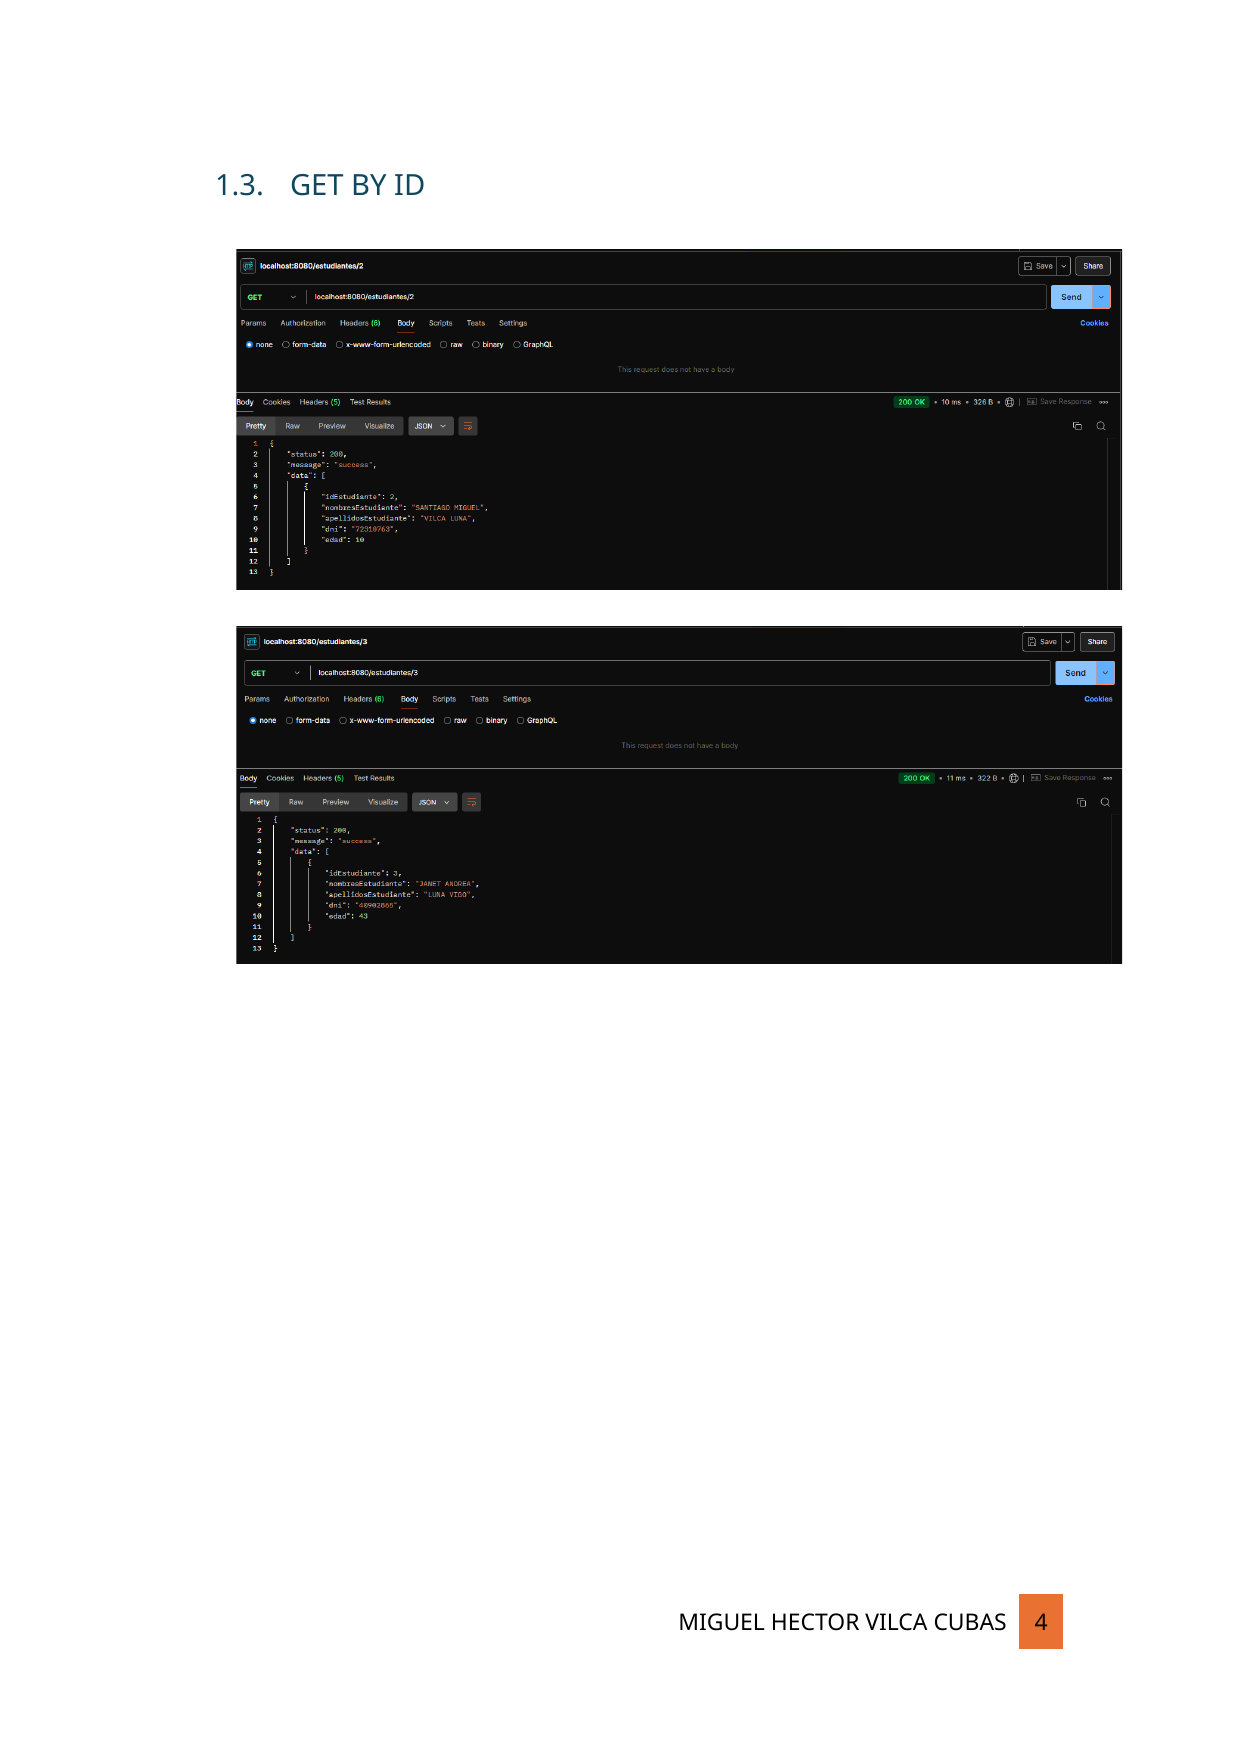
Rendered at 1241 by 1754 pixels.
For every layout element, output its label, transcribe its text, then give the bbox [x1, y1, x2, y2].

picture [236, 626, 1123, 964]
subtitle GET BY ID [215, 164, 1063, 204]
picture [236, 249, 1123, 590]
